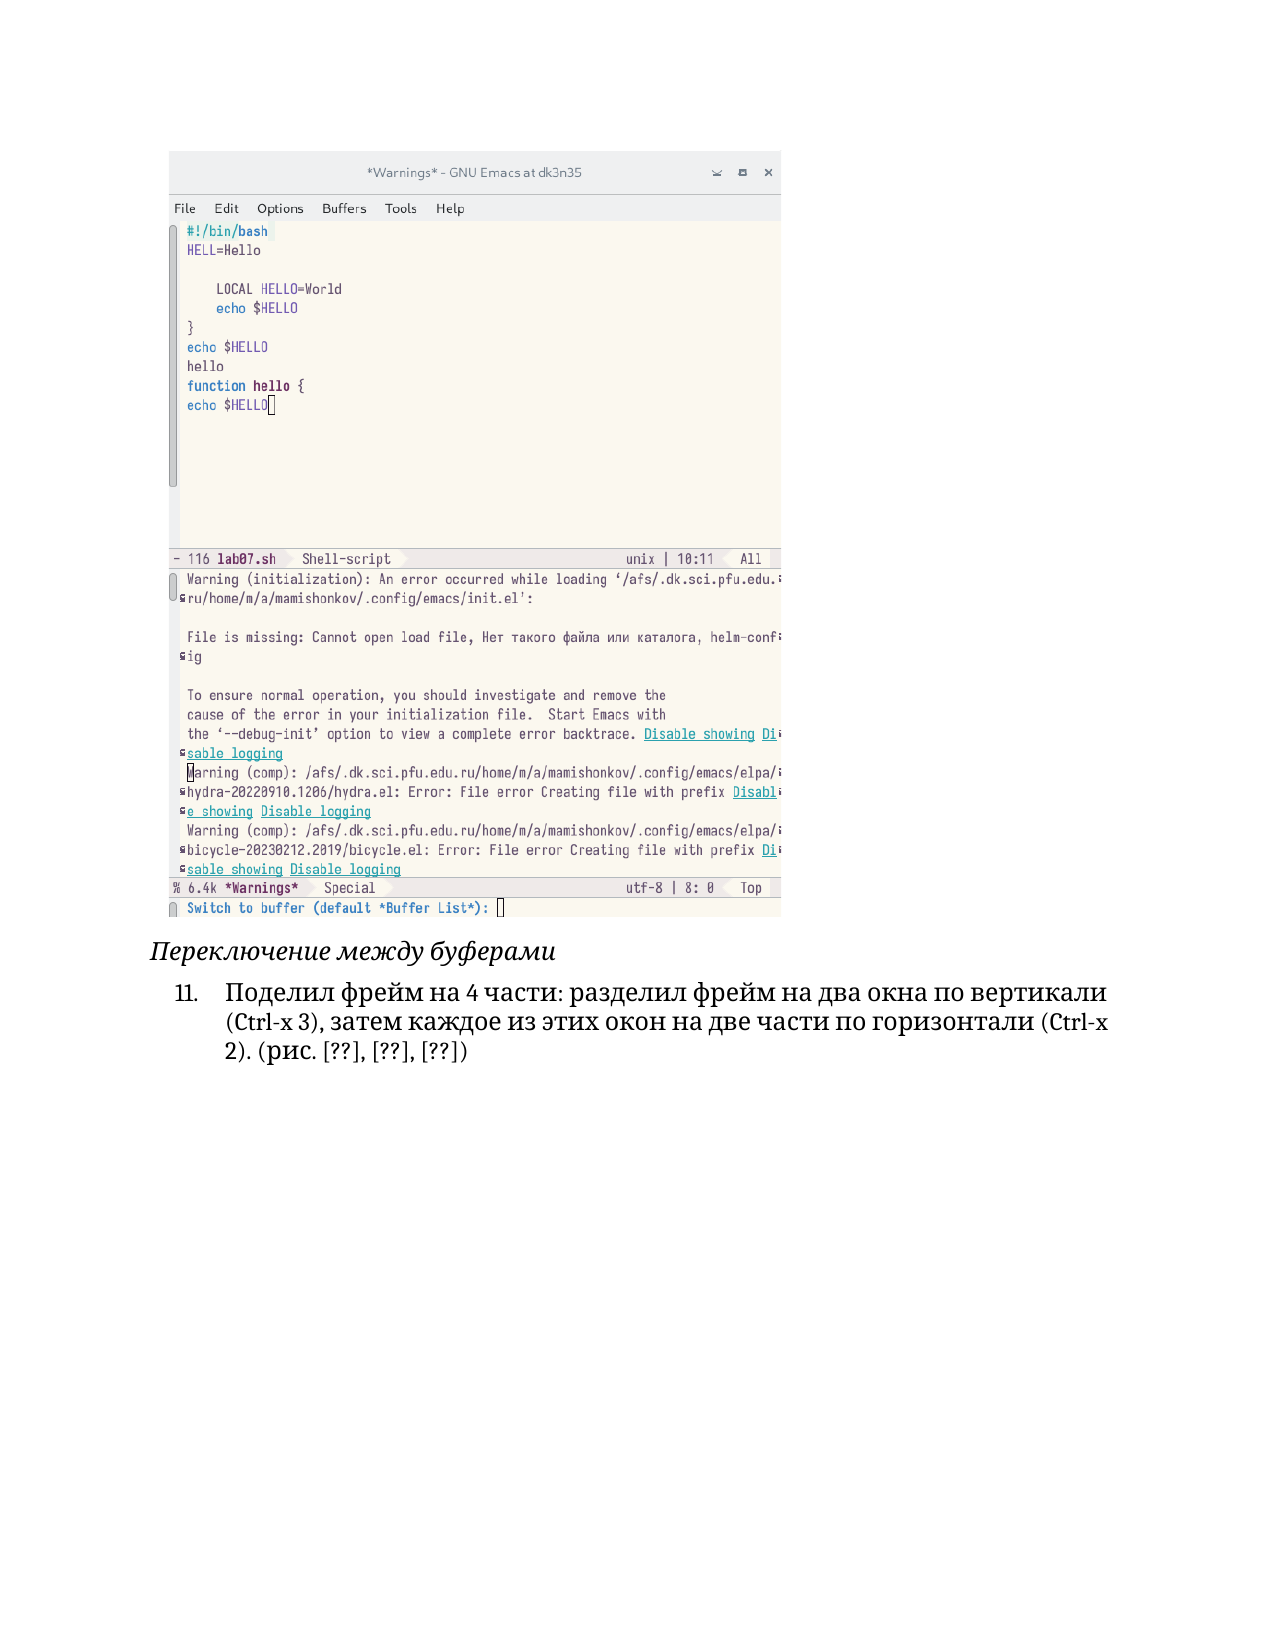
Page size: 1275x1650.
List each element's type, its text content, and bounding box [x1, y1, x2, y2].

text Переключение между буферами [150, 938, 1125, 967]
picture [168, 150, 782, 917]
list Поделил фрейм на 4 части: разделил фрейм на два окна по вертикали (Ctrl-x 3), затем каждое из этих окон на две части по горизонтали (Ctrl-x 2). (рис. [??], [??], [??]) [175, 979, 1125, 1065]
